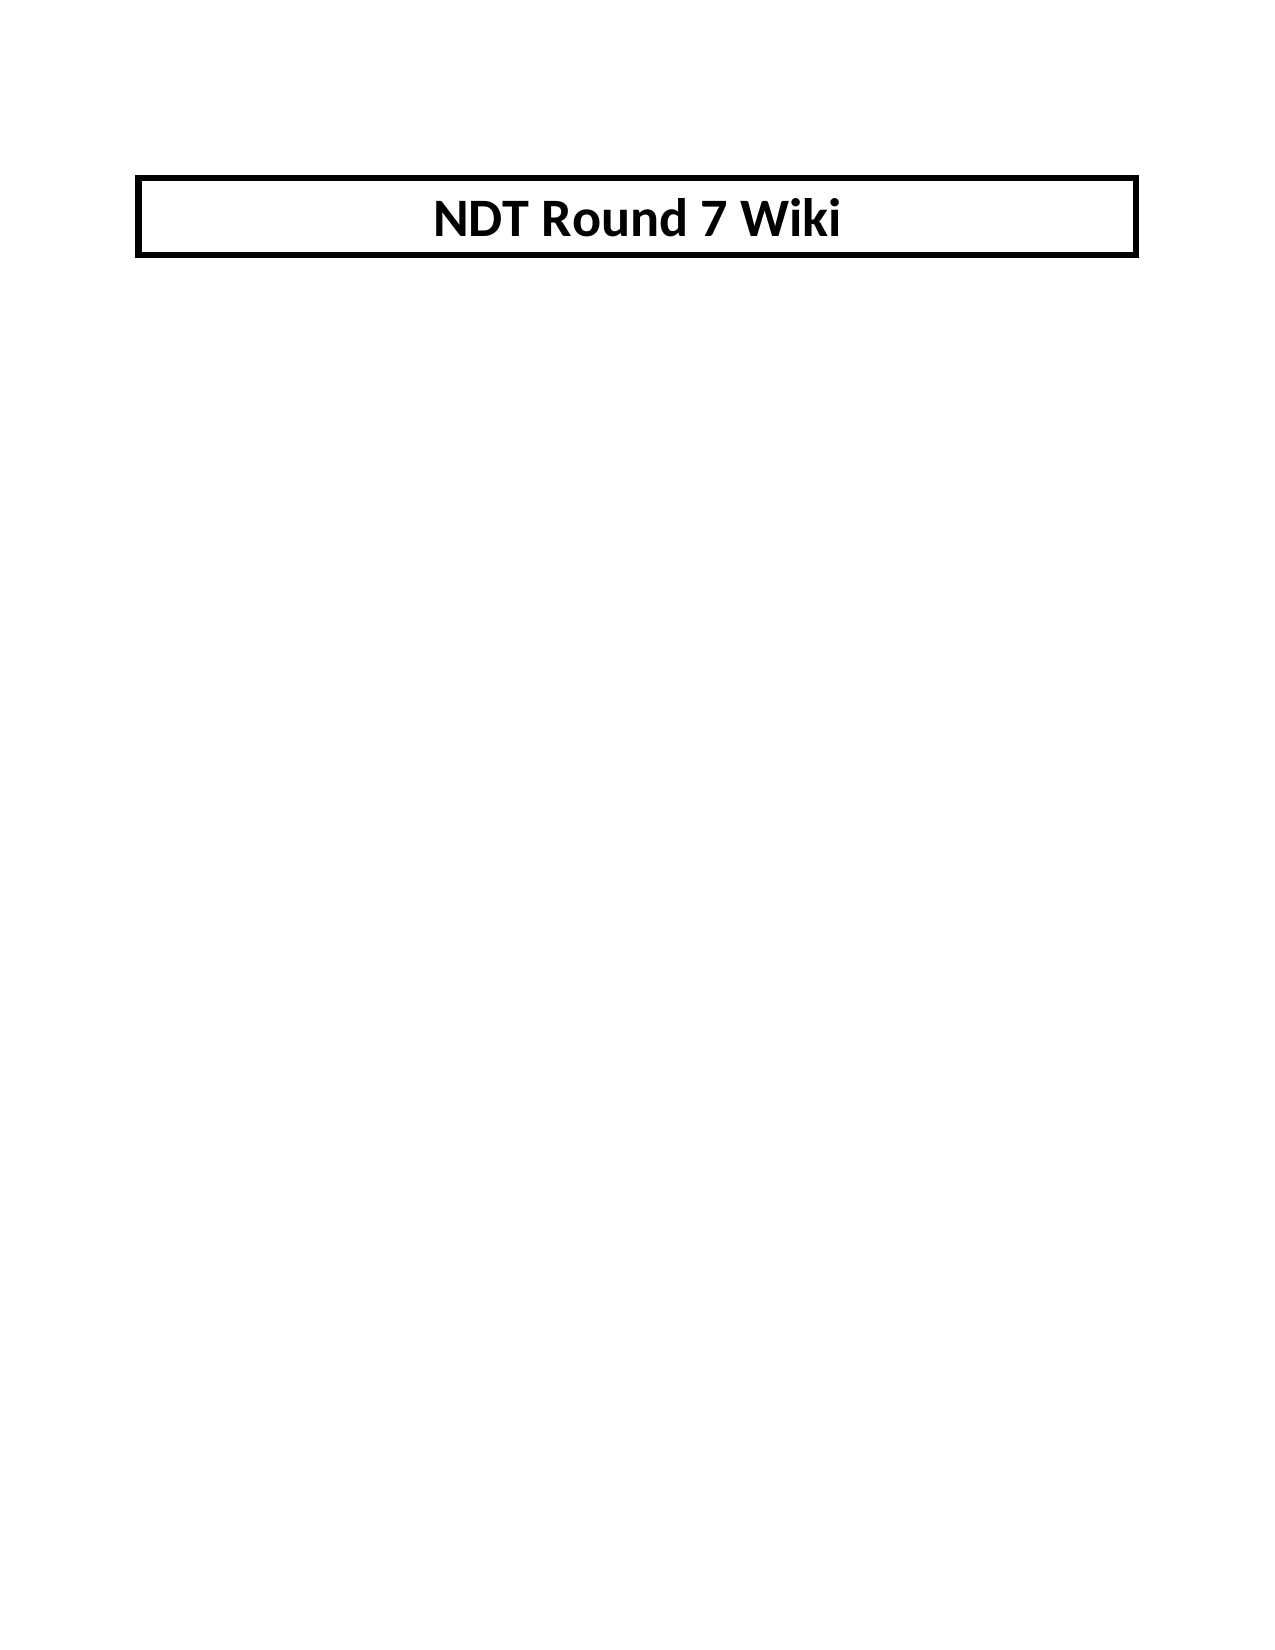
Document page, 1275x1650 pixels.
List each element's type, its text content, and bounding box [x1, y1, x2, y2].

subtitle NDT Round 7 Wiki [142, 181, 1133, 252]
